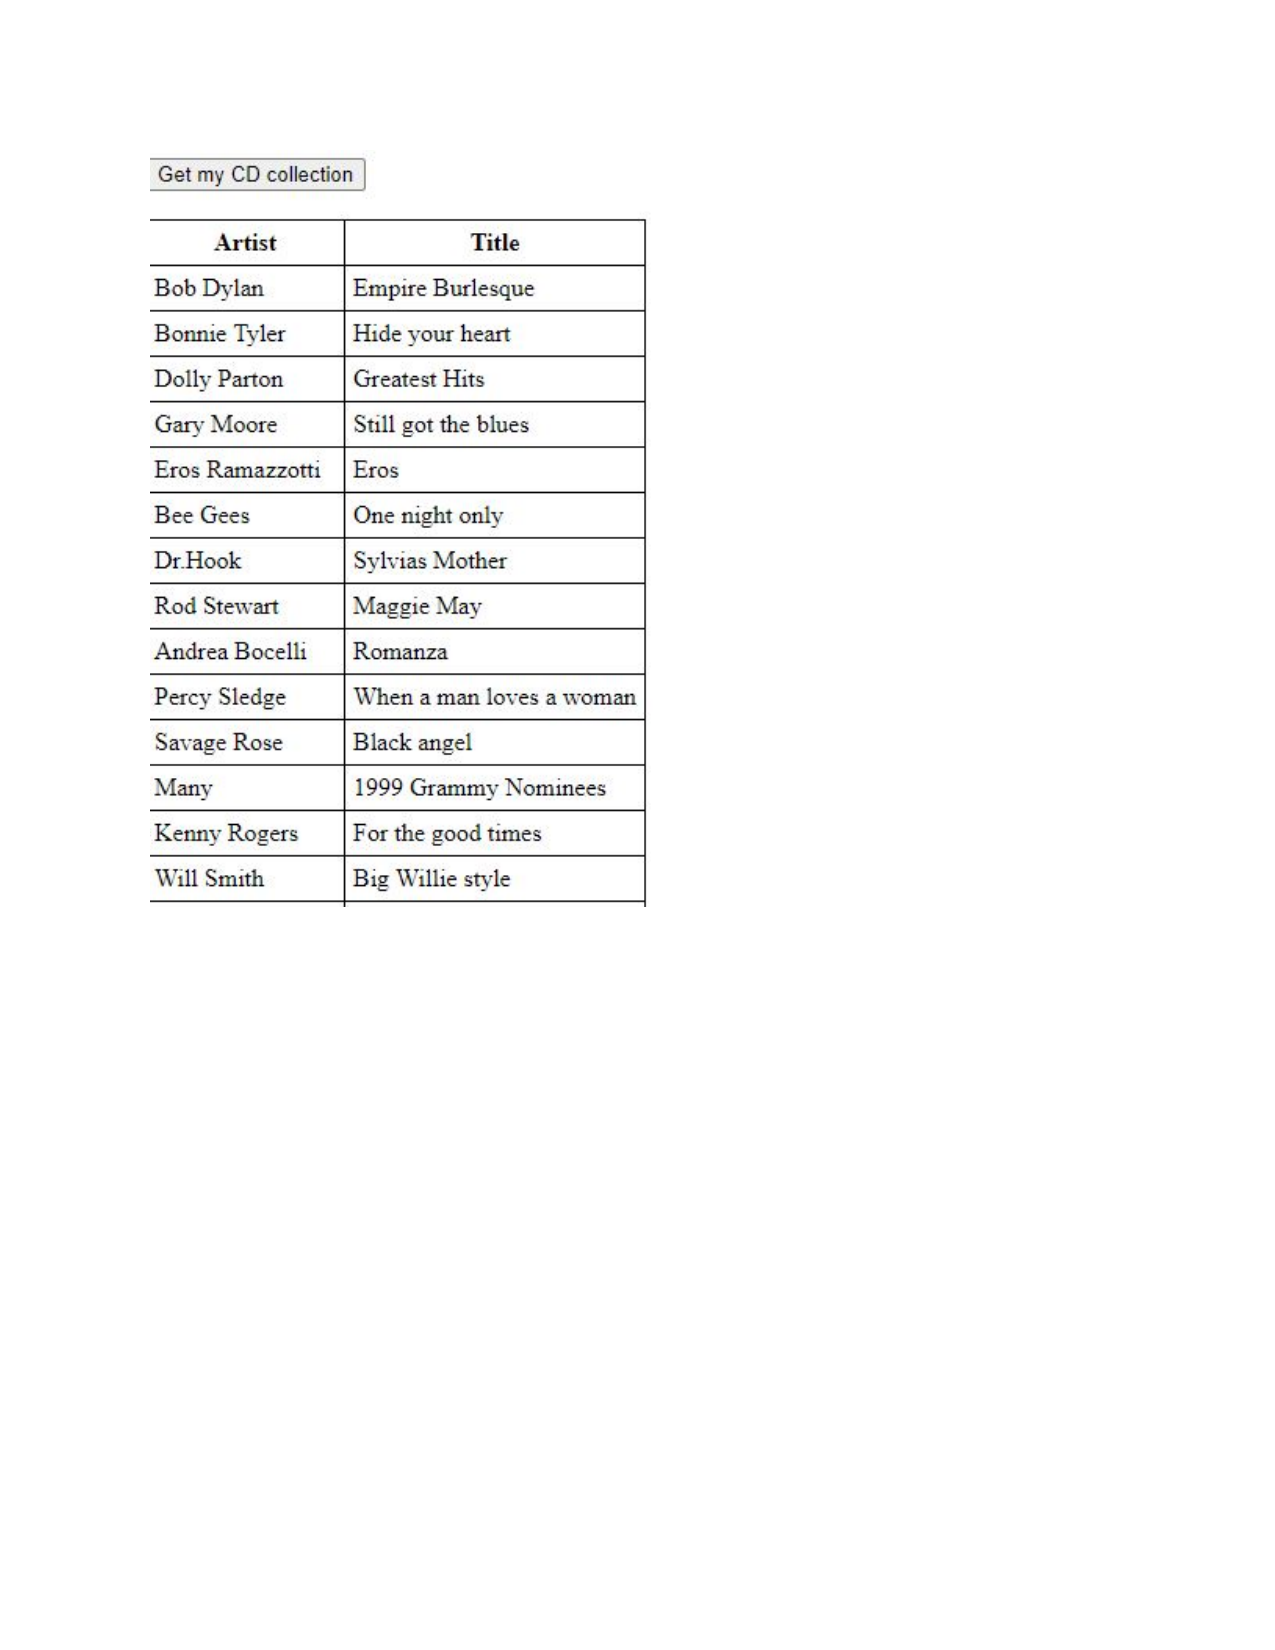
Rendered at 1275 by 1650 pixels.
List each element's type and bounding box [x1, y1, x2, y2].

picture [150, 150, 714, 907]
